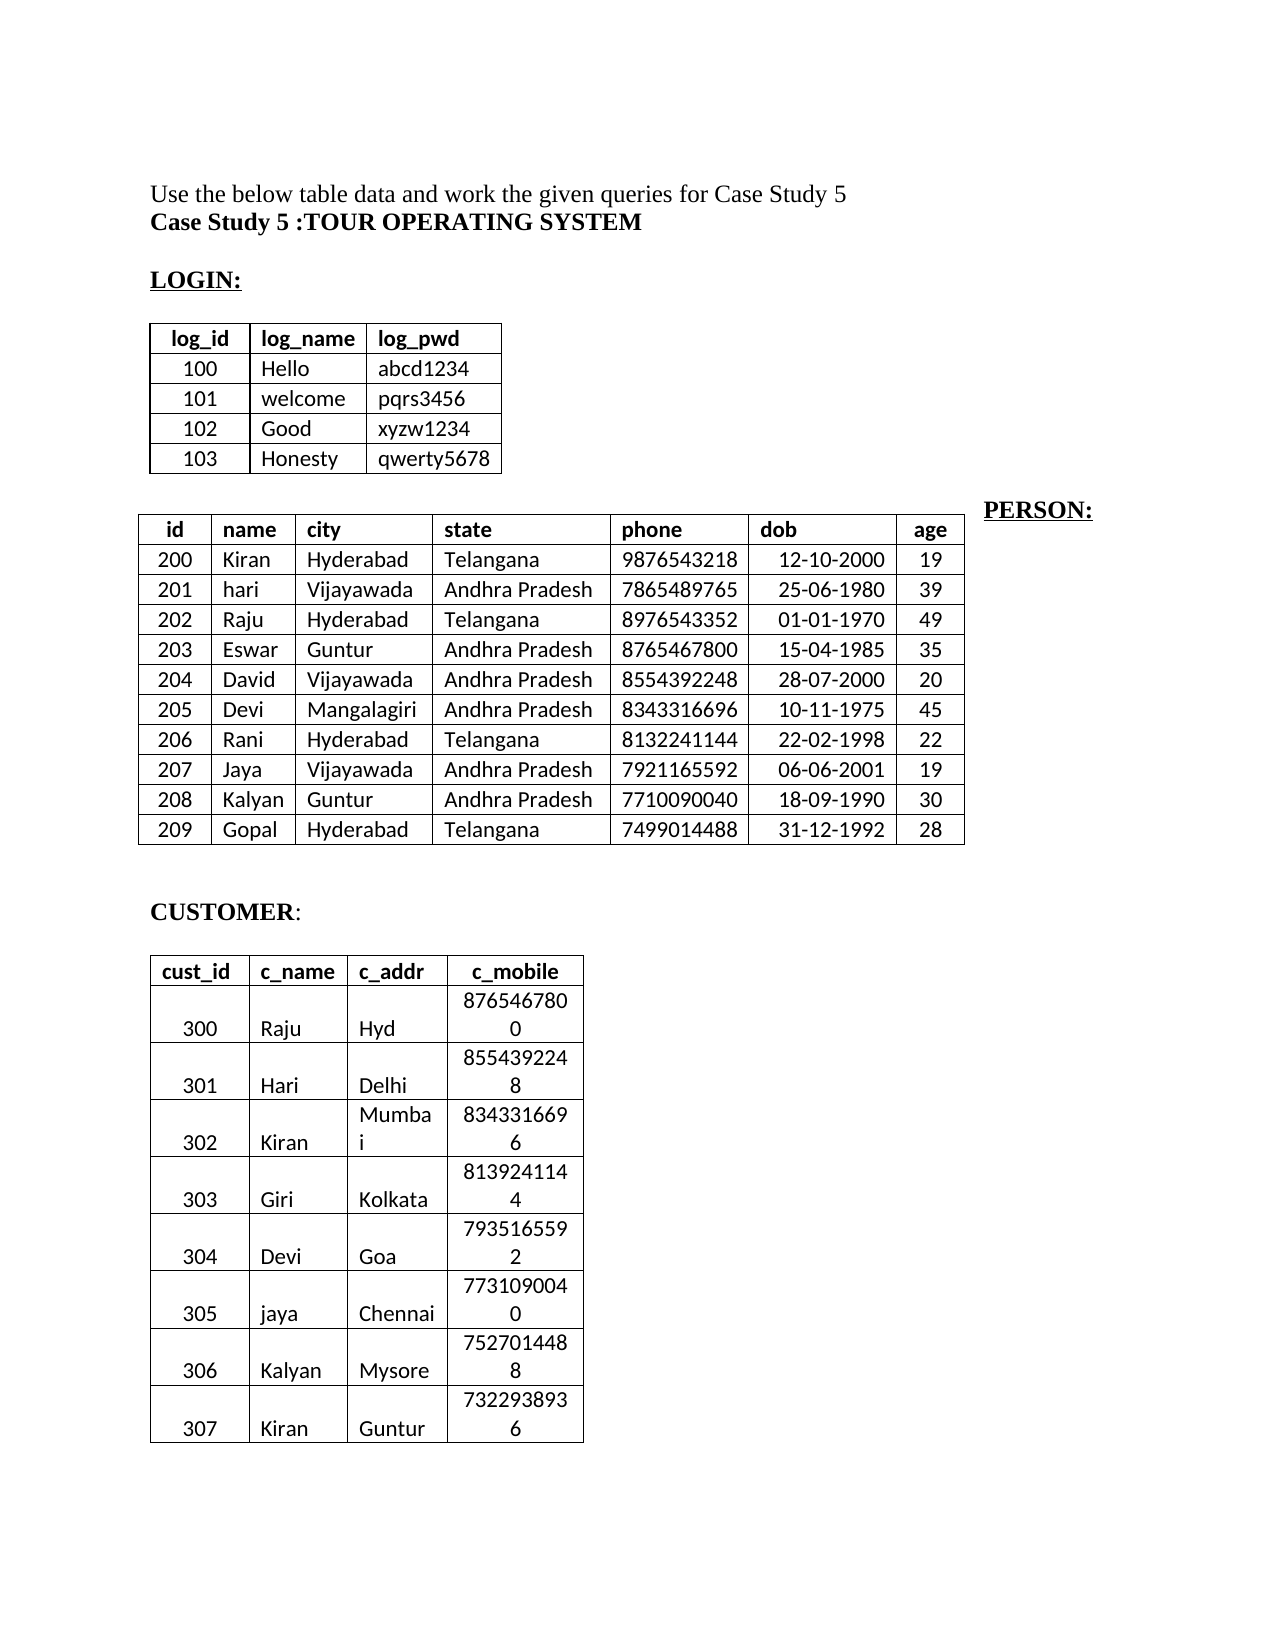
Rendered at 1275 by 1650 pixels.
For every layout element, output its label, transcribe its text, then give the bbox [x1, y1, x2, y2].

table_cell hari [212, 575, 295, 603]
text Use the below table data and work the given queries for Case Study 5 [834, 179, 1125, 207]
table_cell pqrs3456 [367, 384, 501, 413]
table_cell Eswar [212, 635, 295, 663]
table_header city [296, 515, 432, 543]
table_cell 8976543352 [611, 605, 748, 633]
table_cell Andhra Pradesh [433, 635, 610, 663]
table_cell 12-10-2000 [749, 545, 896, 573]
table_header id [139, 515, 211, 543]
table_cell 49 [897, 605, 964, 633]
table_cell 19 [897, 545, 964, 573]
table_cell Telangana [433, 815, 610, 843]
text LOGIN: [150, 265, 1125, 294]
table_cell 19 [897, 755, 964, 783]
table_cell Hyd [348, 986, 447, 1042]
table_cell 7731090040 [448, 1271, 583, 1327]
table_cell 31-12-1992 [749, 815, 896, 843]
table_header dob [749, 515, 896, 543]
table_cell David [212, 665, 295, 693]
table_cell 209 [139, 815, 211, 843]
table_cell 7710090040 [611, 785, 748, 813]
table_cell 200 [139, 545, 211, 573]
table_cell 7935165592 [448, 1214, 583, 1270]
table_cell Rani [212, 725, 295, 753]
table_cell 9876543218 [611, 545, 748, 573]
table_cell 15-04-1985 [749, 635, 896, 663]
table_cell 102 [151, 414, 249, 443]
table_cell Hyderabad [296, 605, 432, 633]
table_cell 203 [139, 635, 211, 663]
table_cell Gopal [212, 815, 295, 843]
table_cell Devi [212, 695, 295, 723]
table_cell Kiran [250, 1386, 347, 1442]
table_cell xyzw1234 [367, 414, 501, 443]
table_cell Hyderabad [296, 725, 432, 753]
table_cell Telangana [433, 725, 610, 753]
table_cell 206 [139, 725, 211, 753]
table_header cust_id [151, 956, 249, 985]
table_cell Hello [251, 354, 366, 383]
table_cell 101 [151, 384, 249, 413]
table_cell 103 [151, 444, 249, 473]
table_cell Goa [348, 1214, 447, 1270]
table_cell 100 [151, 354, 249, 383]
table_header phone [611, 515, 748, 543]
table_cell 01-01-1970 [749, 605, 896, 633]
table_cell Guntur [296, 785, 432, 813]
table_cell 18-09-1990 [749, 785, 896, 813]
table_cell Telangana [433, 605, 610, 633]
table_cell Mangalagiri [296, 695, 432, 723]
table_cell Vijayawada [296, 575, 432, 603]
table_cell Kiran [250, 1100, 347, 1156]
table_cell Telangana [433, 545, 610, 573]
table_header log_pwd [367, 324, 501, 353]
table_cell 45 [897, 695, 964, 723]
table_cell welcome [251, 384, 366, 413]
table_cell 8139241144 [448, 1157, 583, 1213]
table_cell Guntur [348, 1386, 447, 1442]
table_cell Guntur [296, 635, 432, 663]
table_cell Andhra Pradesh [433, 695, 610, 723]
table_cell 28-07-2000 [749, 665, 896, 693]
table_cell 06-06-2001 [749, 755, 896, 783]
table_header c_addr [348, 956, 447, 985]
table_cell Delhi [348, 1043, 447, 1099]
table_cell 304 [151, 1214, 249, 1270]
table_cell abcd1234 [367, 354, 501, 383]
table_cell Mysore [348, 1329, 447, 1384]
table_cell 301 [151, 1043, 249, 1099]
table_cell Mumbai [348, 1100, 447, 1156]
table_cell 7865489765 [611, 575, 748, 603]
table_cell 7322938936 [448, 1386, 583, 1442]
table_cell 8765467800 [611, 635, 748, 663]
table_cell Kiran [212, 545, 295, 573]
table_header log_name [251, 324, 366, 353]
table_cell 20 [897, 665, 964, 693]
table_header state [433, 515, 610, 543]
table_cell Andhra Pradesh [433, 755, 610, 783]
table_cell jaya [250, 1271, 347, 1327]
table_cell Andhra Pradesh [433, 665, 610, 693]
table_cell 35 [897, 635, 964, 663]
table_cell Andhra Pradesh [433, 575, 610, 603]
text CUSTOMER: [150, 897, 1125, 926]
table_cell Jaya [212, 755, 295, 783]
table_cell 303 [151, 1157, 249, 1213]
table_cell 204 [139, 665, 211, 693]
table_cell 8554392248 [448, 1043, 583, 1099]
table_cell Raju [212, 605, 295, 633]
table_cell 22-02-1998 [749, 725, 896, 753]
table_cell Chennai [348, 1271, 447, 1327]
table_cell 28 [897, 815, 964, 843]
text PERSON: [150, 495, 1125, 524]
table_cell Devi [250, 1214, 347, 1270]
table_cell 8343316696 [448, 1100, 583, 1156]
table_cell 307 [151, 1386, 249, 1442]
table_header age [897, 515, 964, 543]
table_header log_id [151, 324, 249, 353]
table_header c_mobile [448, 956, 583, 985]
table_cell Andhra Pradesh [433, 785, 610, 813]
table_cell Raju [250, 986, 347, 1042]
text Case Study 5 :TOUR OPERATING SYSTEM [150, 207, 1125, 236]
table_cell 22 [897, 725, 964, 753]
table_cell 30 [897, 785, 964, 813]
table_cell 25-06-1980 [749, 575, 896, 603]
table_cell 8343316696 [611, 695, 748, 723]
table_cell 207 [139, 755, 211, 783]
table_cell Hyderabad [296, 545, 432, 573]
table_cell Vijayawada [296, 665, 432, 693]
table_cell 10-11-1975 [749, 695, 896, 723]
table_cell 8132241144 [611, 725, 748, 753]
table_cell 205 [139, 695, 211, 723]
table_cell 202 [139, 605, 211, 633]
table_cell 305 [151, 1271, 249, 1327]
table_cell 201 [139, 575, 211, 603]
table_cell Honesty [251, 444, 366, 473]
table_header name [212, 515, 295, 543]
table_cell 208 [139, 785, 211, 813]
table_cell Vijayawada [296, 755, 432, 783]
table_cell 7527014488 [448, 1329, 583, 1384]
table_cell 7499014488 [611, 815, 748, 843]
table_cell Giri [250, 1157, 347, 1213]
table_cell 300 [151, 986, 249, 1042]
table_cell Hari [250, 1043, 347, 1099]
table_cell Kalyan [250, 1329, 347, 1384]
table_cell 8554392248 [611, 665, 748, 693]
table_cell Kalyan [212, 785, 295, 813]
table_cell 39 [897, 575, 964, 603]
table_cell 8765467800 [448, 986, 583, 1042]
table_cell 7921165592 [611, 755, 748, 783]
table_cell 306 [151, 1329, 249, 1384]
table_cell Hyderabad [296, 815, 432, 843]
table_cell 302 [151, 1100, 249, 1156]
table_cell Kolkata [348, 1157, 447, 1213]
table_cell qwerty5678 [367, 444, 501, 473]
table_cell Good [251, 414, 366, 443]
table_header c_name [250, 956, 347, 985]
